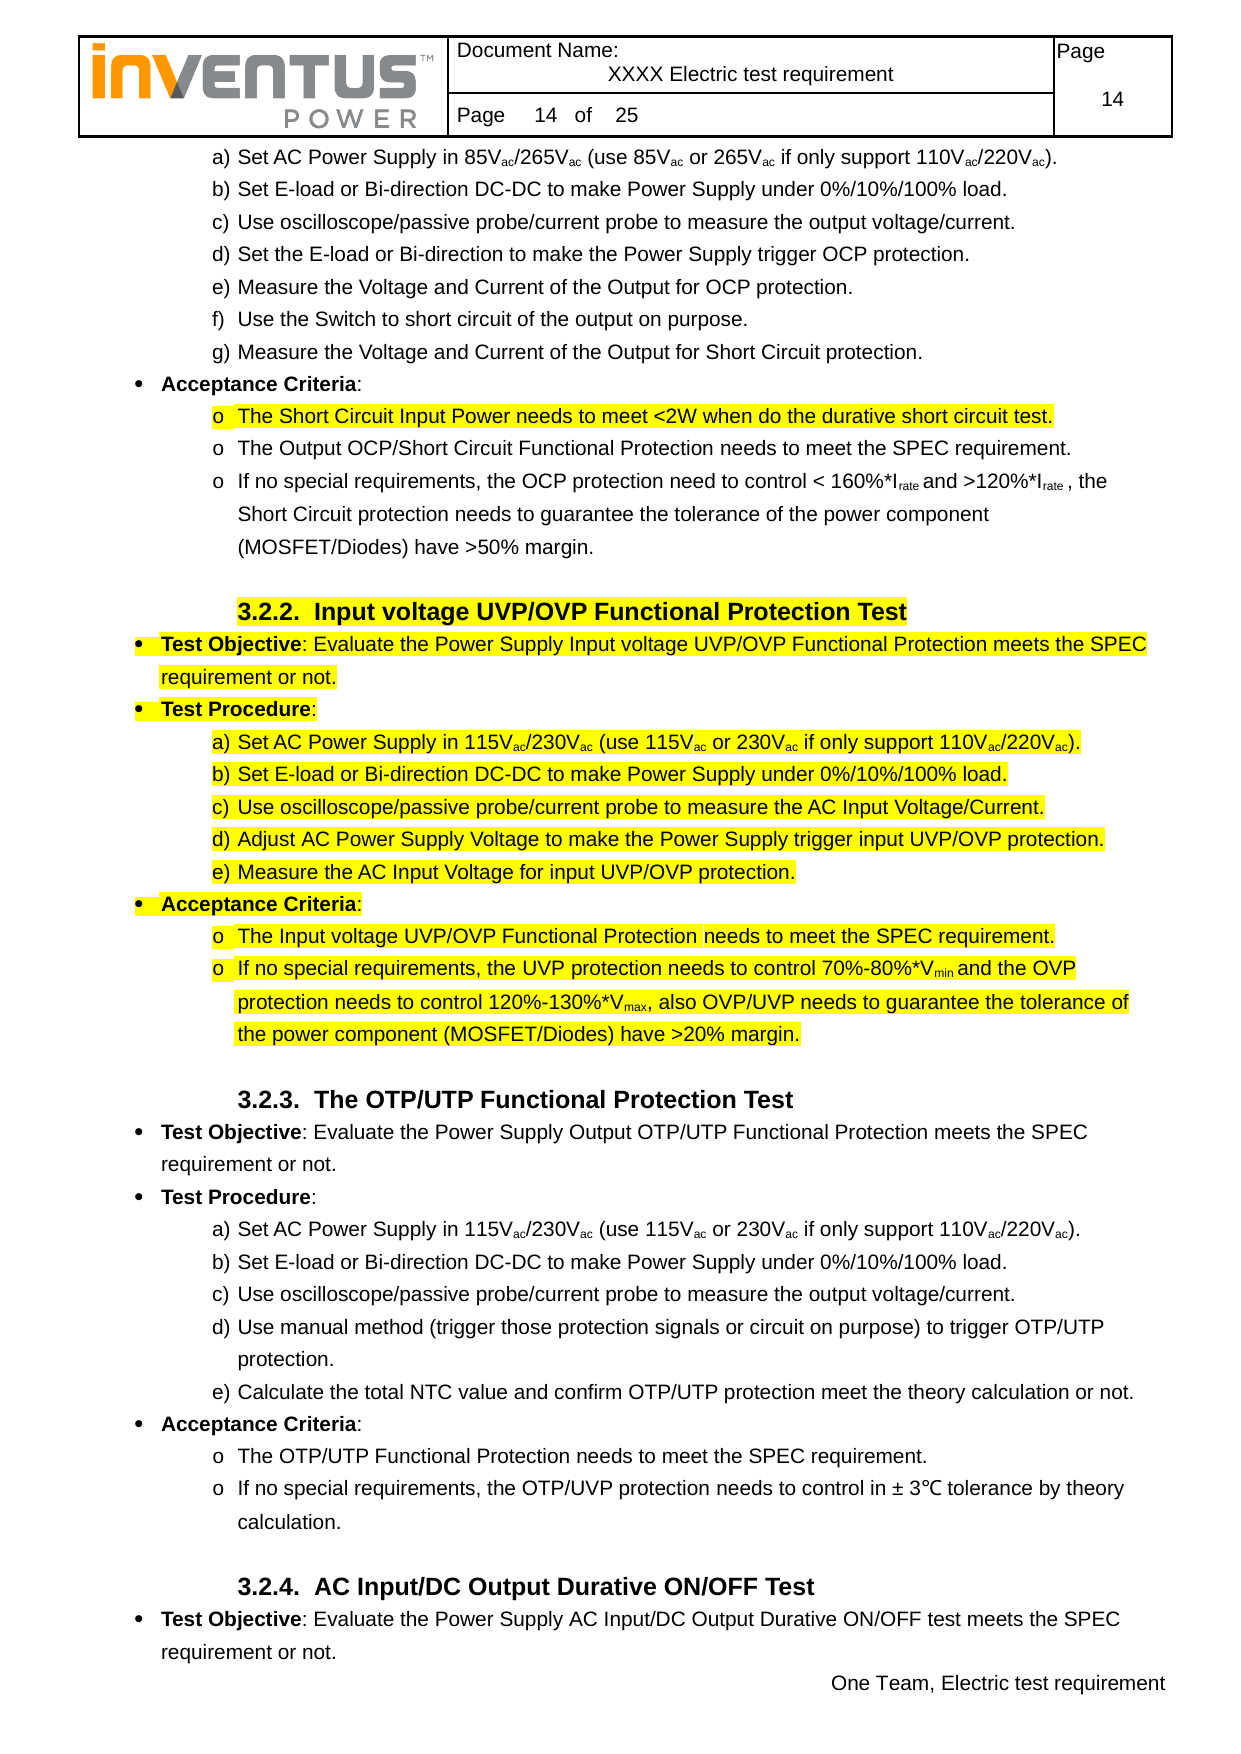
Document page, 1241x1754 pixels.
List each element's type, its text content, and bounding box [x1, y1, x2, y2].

list Test Procedure: [122, 1180, 1156, 1213]
list If no special requirements, the OCP protection need to control < 160%*Irate and >120%*Irate , the Short Circuit protection needs to guarantee the tolerance of the power component (MOSFET/Diodes) have >50% margin. [197, 465, 1156, 563]
list Set E-load or Bi-direction DC-DC to make Power Supply under 0%/10%/100% load. [197, 758, 1156, 790]
list Measure the Voltage and Current of the Output for Short Circuit protection. [197, 335, 1156, 368]
list If no special requirements, the OTP/UVP protection needs to control in ± 3℃ tolerance by theory calculation. [197, 1473, 1156, 1538]
text AC Input/DC Output Durative ON/OFF Test [159, 1570, 1156, 1603]
list Set the E-load or Bi-direction to make the Power Supply trigger OCP protection. [197, 238, 1156, 270]
list Set AC Power Supply in 115Vac/230Vac (use 115Vac or 230Vac if only support 110Vac/220Vac). [197, 725, 1156, 758]
list Use oscilloscope/passive probe/current probe to measure the AC Input Voltage/Current. [197, 790, 1156, 823]
list Test Objective: Evaluate the Power Supply Output OTP/UTP Functional Protection meets the SPEC requirement or not. [122, 1115, 1156, 1180]
list The Output OCP/Short Circuit Functional Protection needs to meet the SPEC requirement. [197, 433, 1156, 465]
picture [88, 40, 438, 133]
list Adjust AC Power Supply Voltage to make the Power Supply trigger input UVP/OVP protection. [197, 823, 1156, 855]
list Acceptance Criteria: [122, 1408, 1156, 1440]
list Calculate the total NTC value and confirm OTP/UTP protection meet the theory calculation or not. [197, 1375, 1156, 1408]
list Acceptance Criteria: [122, 888, 1156, 920]
list Test Objective: Evaluate the Power Supply AC Input/DC Output Durative ON/OFF test meets the SPEC requirement or not. [122, 1603, 1156, 1668]
list If no special requirements, the UVP protection needs to control 70%-80%*Vmin and the OVP protection needs to control 120%-130%*Vmax, also OVP/UVP needs to guarantee the tolerance of the power component (MOSFET/Diodes) have >20% margin. [197, 953, 1156, 1050]
list Use manual method (trigger those protection signals or circuit on purpose) to trigger OTP/UTP protection. [197, 1310, 1156, 1375]
text The OTP/UTP Functional Protection Test [159, 1083, 1156, 1115]
list Use the Switch to short circuit of the output on purpose. [197, 303, 1156, 335]
list Acceptance Criteria: [122, 368, 1156, 400]
list Set AC Power Supply in 85Vac/265Vac (use 85Vac or 265Vac if only support 110Vac/220Vac). [197, 140, 1156, 173]
list The Short Circuit Input Power needs to meet <2W when do the durative short circuit test. [197, 400, 1156, 433]
list The OTP/UTP Functional Protection needs to meet the SPEC requirement. [197, 1440, 1156, 1473]
list Test Procedure: [122, 693, 1156, 725]
list Measure the AC Input Voltage for input UVP/OVP protection. [197, 855, 1156, 888]
text Input voltage UVP/OVP Functional Protection Test [159, 595, 1156, 628]
list Test Objective: Evaluate the Power Supply Input voltage UVP/OVP Functional Protection meets the SPEC requirement or not. [122, 628, 1156, 693]
list Set E-load or Bi-direction DC-DC to make Power Supply under 0%/10%/100% load. [197, 173, 1156, 205]
list Measure the Voltage and Current of the Output for OCP protection. [197, 270, 1156, 303]
list Use oscilloscope/passive probe/current probe to measure the output voltage/current. [197, 205, 1156, 238]
list Use oscilloscope/passive probe/current probe to measure the output voltage/current. [197, 1278, 1156, 1310]
list Set E-load or Bi-direction DC-DC to make Power Supply under 0%/10%/100% load. [197, 1245, 1156, 1278]
list The Input voltage UVP/OVP Functional Protection needs to meet the SPEC requirement. [197, 920, 1156, 953]
list Set AC Power Supply in 115Vac/230Vac (use 115Vac or 230Vac if only support 110Vac/220Vac). [197, 1213, 1156, 1245]
